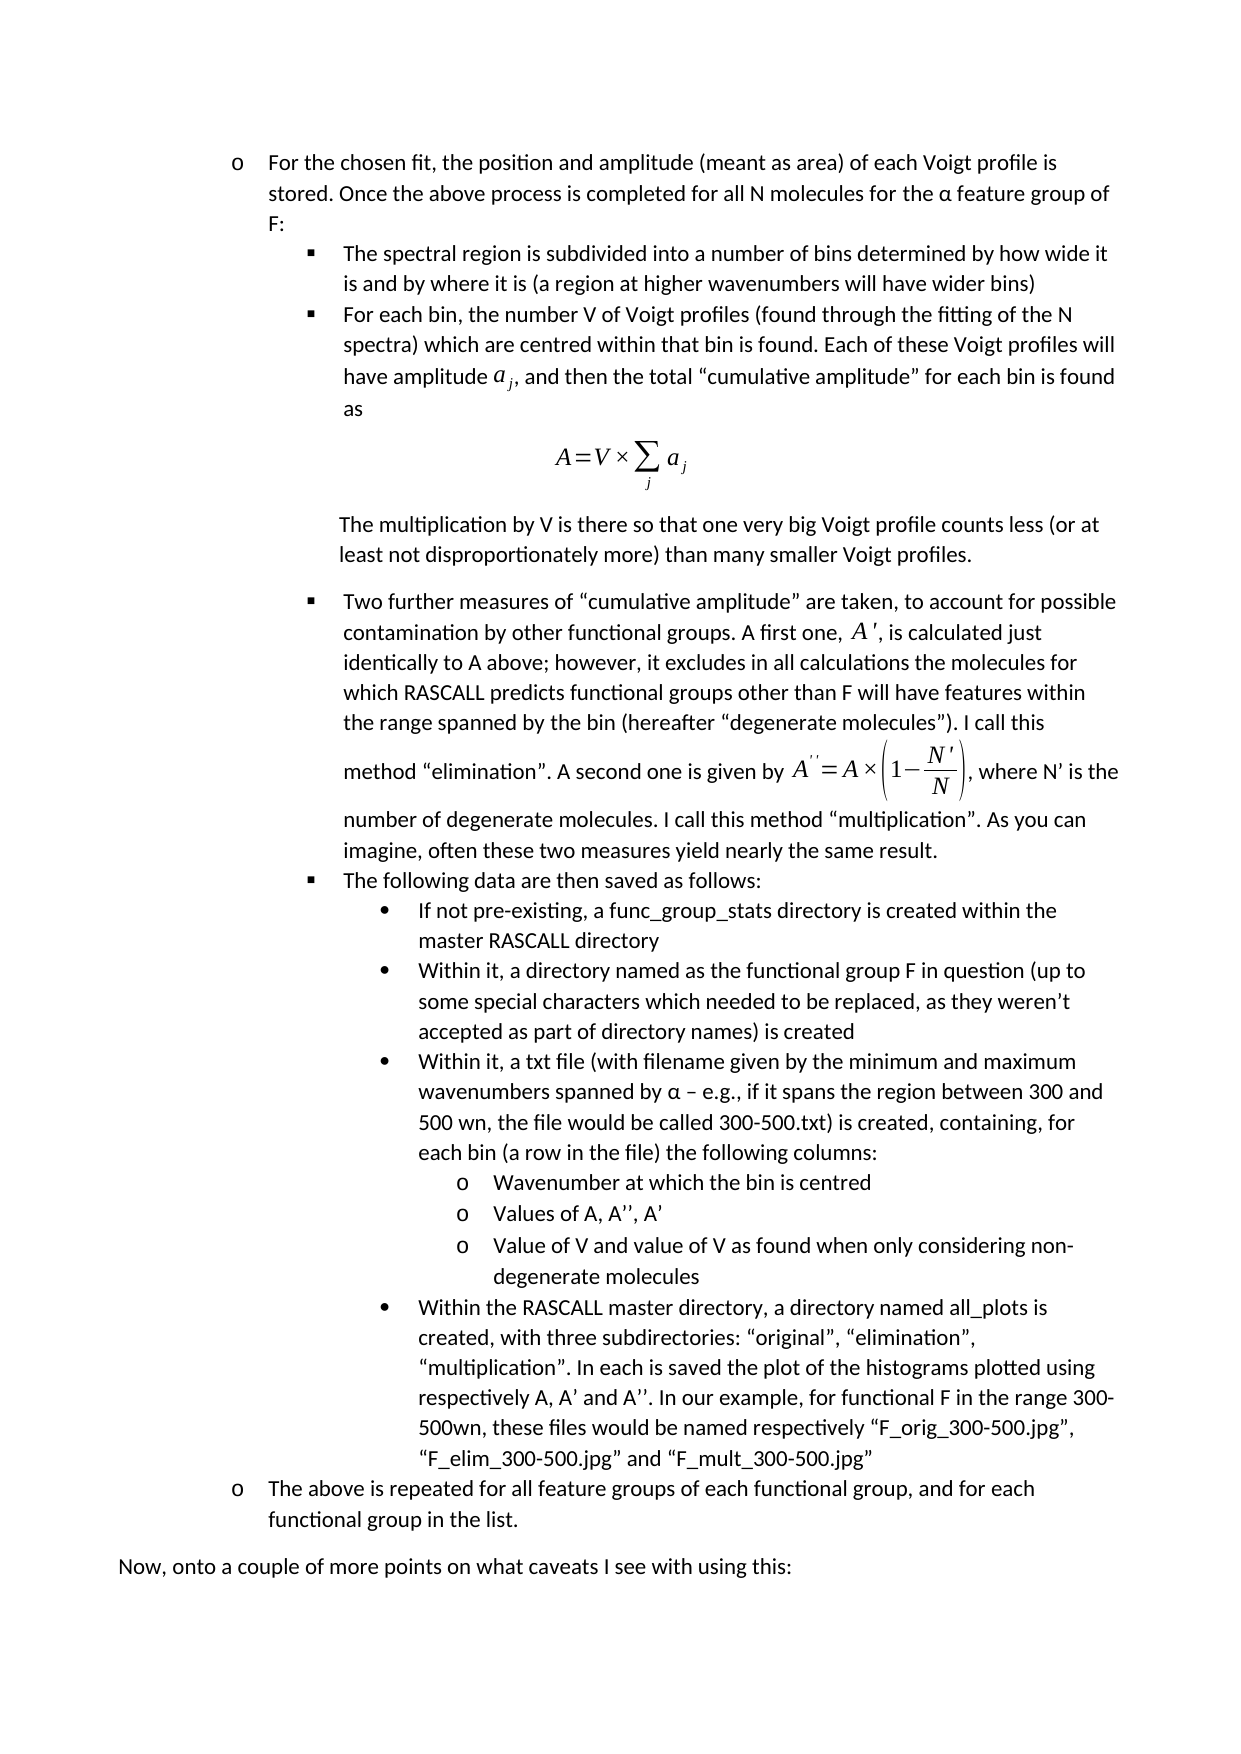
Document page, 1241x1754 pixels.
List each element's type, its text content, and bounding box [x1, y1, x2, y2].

list Within it, a txt file (with filename given by the minimum and maximum wavenumbers spanned by α – e.g., if it spans the region between 300 and 500 wn, the file would be called 300-500.txt) is created, containing, for each bin (a row in the file) the following columns: [381, 1047, 1122, 1166]
list For the chosen fit, the position and amplitude (meant as area) of each Voigt profile is stored. Once the above process is completed for all N molecules for the α feature group of F: [231, 148, 1122, 237]
text Now, onto a couple of more points on what caveats I see with using this: [118, 1552, 1122, 1580]
list The above is repeated for all feature groups of each functional group, and for each functional group in the list. [231, 1474, 1122, 1533]
list Value of V and value of V as found when only considering non-degenerate molecules [456, 1231, 1122, 1290]
list Two further measures of “cumulative amplitude” are taken, to account for possible contamination by other functional groups. A first one, , is calculated just identically to A above; however, it excludes in all calculations the molecules for which RASCALL predicts functional groups other than F will have features within the range spanned by the bin (hereafter “degenerate molecules”). I call this method “elimination”. A second one is given by , where N’ is the number of degenerate molecules. I call this method “multiplication”. As you can imagine, often these two measures yield nearly the same result. [306, 587, 1122, 864]
list If not pre-existing, a func_group_stats directory is created within the master RASCALL directory [381, 896, 1122, 954]
list Within the RASCALL master directory, a directory named all_plots is created, with three subdirectories: “original”, “elimination”, “multiplication”. In each is saved the plot of the histograms plotted using respectively A, A’ and A’’. In our example, for functional F in the range 300-500wn, these files would be named respectively “F_orig_300-500.jpg”, “F_elim_300-500.jpg” and “F_mult_300-500.jpg” [381, 1293, 1122, 1472]
list Wavenumber at which the bin is centred [456, 1168, 1122, 1197]
text The multiplication by V is there so that one very big Voigt profile counts less (or at least not disproportionately more) than many smaller Voigt profiles. [339, 510, 1122, 568]
list The spectral region is subdivided into a number of bins determined by how wide it is and by where it is (a region at higher wavenumbers will have wider bins) [306, 239, 1122, 298]
list The following data are then saved as follows: [306, 866, 1122, 894]
list Values of A, A’’, A’ [456, 1199, 1122, 1229]
list For each bin, the number V of Voigt profiles (found through the fitting of the N spectra) which are centred within that bin is found. Each of these Voigt profiles will have amplitude , and then the total “cumulative amplitude” for each bin is found as [306, 300, 1122, 422]
list Within it, a directory named as the functional group F in question (up to some special characters which needed to be replaced, as they weren’t accepted as part of directory names) is created [381, 957, 1122, 1045]
